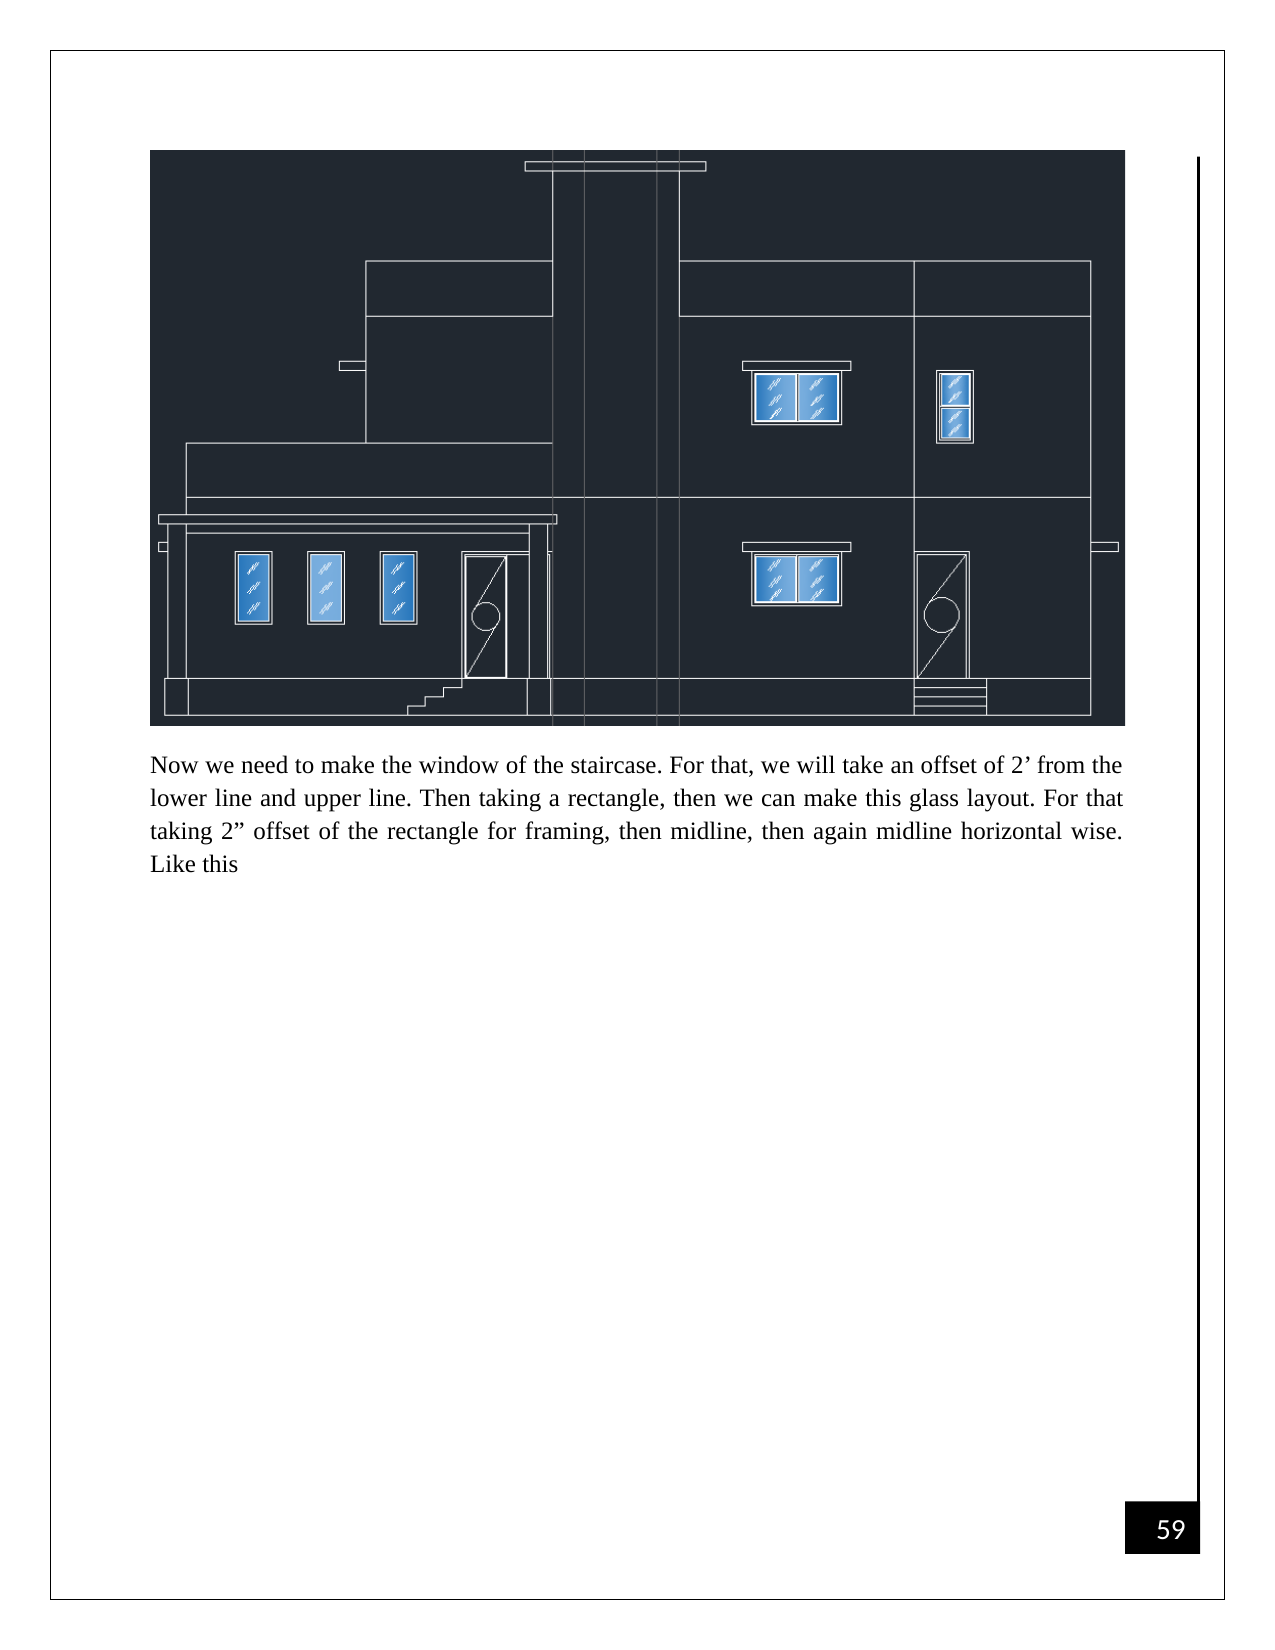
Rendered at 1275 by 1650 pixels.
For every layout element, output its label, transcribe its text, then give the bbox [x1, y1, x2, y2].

picture [150, 150, 1125, 726]
text Now we need to make the window of the staircase. For that, we will take an offset of 2’ from the lower line and upper line. Then taking a rectangle, then we can make this glass layout. For that taking 2” offset of the rectangle for framing, then midline, then again midline horizontal wise. Like this [150, 750, 1125, 878]
